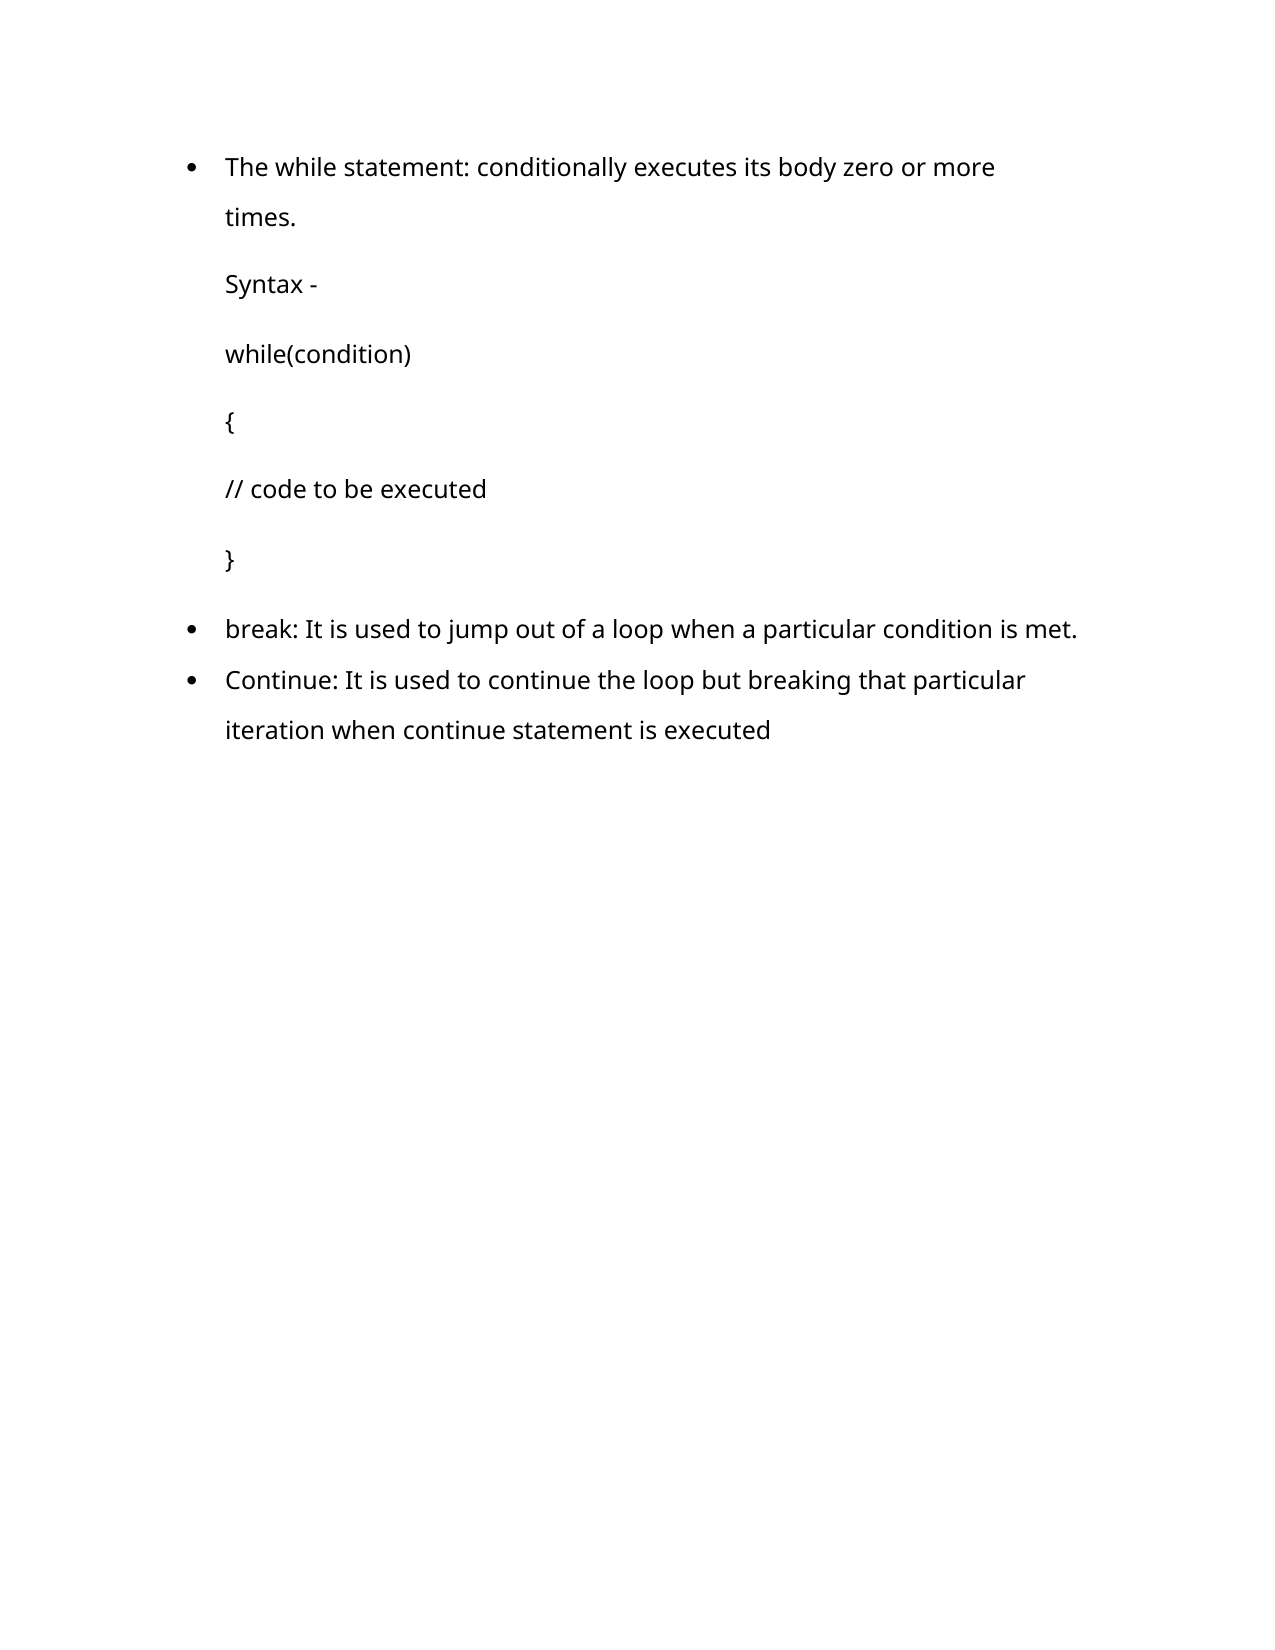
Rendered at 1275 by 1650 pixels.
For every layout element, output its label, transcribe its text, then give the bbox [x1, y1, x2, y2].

list Continue: It is used to continue the loop but breaking that particular iteration when continue statement is executed [187, 663, 1089, 747]
text Syntax - while(condition) [225, 267, 427, 371]
text { [225, 406, 1137, 436]
text // code to be executed [225, 472, 1137, 506]
list break: It is used to jump out of a loop when a particular condition is met. [187, 612, 1086, 646]
text } [225, 542, 1137, 576]
list The while statement: conditionally executes its body zero or more times. [187, 150, 1058, 234]
